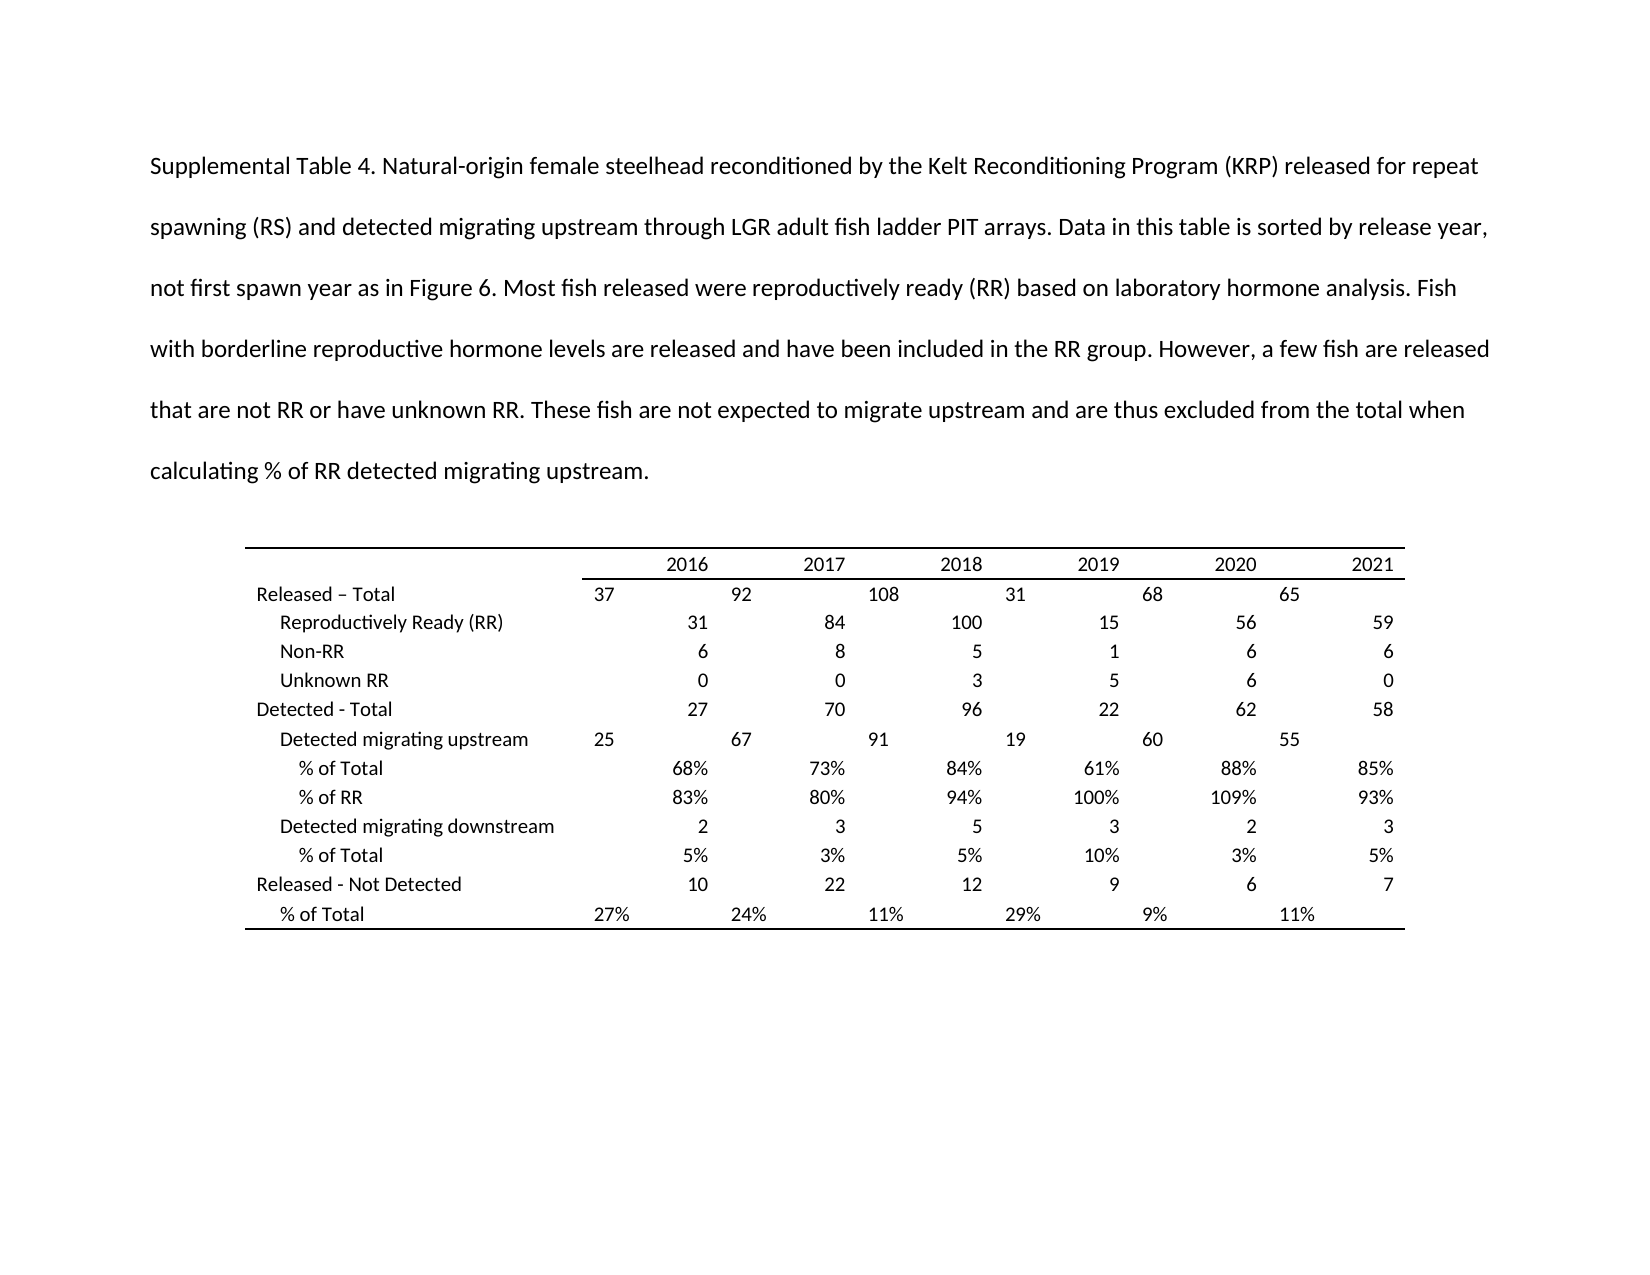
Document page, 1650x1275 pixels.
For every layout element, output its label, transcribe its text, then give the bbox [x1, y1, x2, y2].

table_cell 59 [1268, 607, 1405, 636]
table_cell 92 [719, 580, 856, 607]
table_cell 37 [582, 580, 719, 607]
table_cell 5 [856, 811, 993, 841]
table_cell 108 [856, 580, 993, 607]
table_cell 93% [1268, 782, 1405, 811]
table_cell 31 [582, 607, 719, 636]
table_cell 10 [582, 870, 719, 899]
table_cell 9% [1131, 899, 1268, 928]
table_cell 31 [994, 580, 1131, 607]
table_cell 96 [856, 695, 993, 724]
table_cell 80% [719, 782, 856, 811]
table_cell % of Total [245, 753, 582, 782]
table_cell 5% [582, 841, 719, 870]
table_cell 3% [719, 841, 856, 870]
table_header [245, 549, 582, 578]
table_cell 2 [582, 811, 719, 841]
table_cell 29% [994, 899, 1131, 928]
table_cell Detected migrating upstream [245, 724, 582, 753]
table_cell 0 [582, 666, 719, 695]
table_cell % of RR [245, 782, 582, 811]
table_cell 6 [582, 636, 719, 666]
table_cell 22 [994, 695, 1131, 724]
table_cell 3 [1268, 811, 1405, 841]
table_cell 1 [994, 636, 1131, 666]
table_cell 84% [856, 753, 993, 782]
table_cell 6 [1268, 636, 1405, 666]
text Supplemental Table 4. Natural-origin female steelhead reconditioned by the Kelt Reconditioning Program (KRP) released for repeat spawning (RS) and detected migrating upstream through LGR adult fish ladder PIT arrays. Data in this table is sorted by release year, not first spawn year as in Figure 6. Most fish released were reproductively ready (RR) based on laboratory hormone analysis. Fish with borderline reproductive hormone levels are released and have been included in the RR group. However, a few fish are released that are not RR or have unknown RR. These fish are not expected to migrate upstream and are thus excluded from the total when calculating % of RR detected migrating upstream. [150, 150, 1500, 486]
table_cell 27 [582, 695, 719, 724]
table_cell 84 [719, 607, 856, 636]
table_header 2020 [1131, 549, 1268, 578]
table_cell 62 [1131, 695, 1268, 724]
table_cell 8 [719, 636, 856, 666]
table_cell 25 [582, 724, 719, 753]
table_cell 91 [856, 724, 993, 753]
table_cell Non-RR [245, 636, 582, 666]
table_cell 6 [1131, 666, 1268, 695]
table_cell Detected - Total [245, 695, 582, 724]
table_cell 100 [856, 607, 993, 636]
table_cell 73% [719, 753, 856, 782]
table_header 2018 [856, 549, 993, 578]
table_cell 11% [1268, 899, 1405, 928]
table_cell 24% [719, 899, 856, 928]
table_cell 12 [856, 870, 993, 899]
table_cell Unknown RR [245, 666, 582, 695]
table_cell 7 [1268, 870, 1405, 899]
table_cell 68% [582, 753, 719, 782]
table_cell 5% [856, 841, 993, 870]
table_cell 70 [719, 695, 856, 724]
table_cell 2 [1131, 811, 1268, 841]
table_cell 60 [1131, 724, 1268, 753]
table_cell Released – Total [245, 578, 582, 607]
table_cell 3 [994, 811, 1131, 841]
table_cell Detected migrating downstream [245, 811, 582, 841]
table_cell 58 [1268, 695, 1405, 724]
table_header 2021 [1268, 549, 1405, 578]
table_cell 22 [719, 870, 856, 899]
table_cell 65 [1268, 580, 1405, 607]
table_cell 100% [994, 782, 1131, 811]
table_cell 61% [994, 753, 1131, 782]
table_cell 85% [1268, 753, 1405, 782]
table_cell 19 [994, 724, 1131, 753]
table_cell 11% [856, 899, 993, 928]
table_cell 56 [1131, 607, 1268, 636]
table_cell 5 [856, 636, 993, 666]
table_cell 3 [856, 666, 993, 695]
table_cell 68 [1131, 580, 1268, 607]
table_cell 5% [1268, 841, 1405, 870]
table_cell 15 [994, 607, 1131, 636]
table_cell Released - Not Detected [245, 870, 582, 899]
table_cell 109% [1131, 782, 1268, 811]
table_cell 27% [582, 899, 719, 928]
table_header 2017 [719, 549, 856, 578]
table_cell 3 [719, 811, 856, 841]
table_cell 88% [1131, 753, 1268, 782]
table_header 2019 [994, 549, 1131, 578]
table_cell 67 [719, 724, 856, 753]
table_cell % of Total [245, 899, 582, 928]
table_cell 9 [994, 870, 1131, 899]
table_cell 83% [582, 782, 719, 811]
table_cell 6 [1131, 870, 1268, 899]
table_cell % of Total [245, 841, 582, 870]
table_cell 55 [1268, 724, 1405, 753]
table_cell 3% [1131, 841, 1268, 870]
table_cell 94% [856, 782, 993, 811]
table_header 2016 [582, 549, 719, 578]
table_cell 0 [1268, 666, 1405, 695]
table_cell 6 [1131, 636, 1268, 666]
table_cell 5 [994, 666, 1131, 695]
table_cell 0 [719, 666, 856, 695]
table_cell Reproductively Ready (RR) [245, 607, 582, 636]
table_cell 10% [994, 841, 1131, 870]
